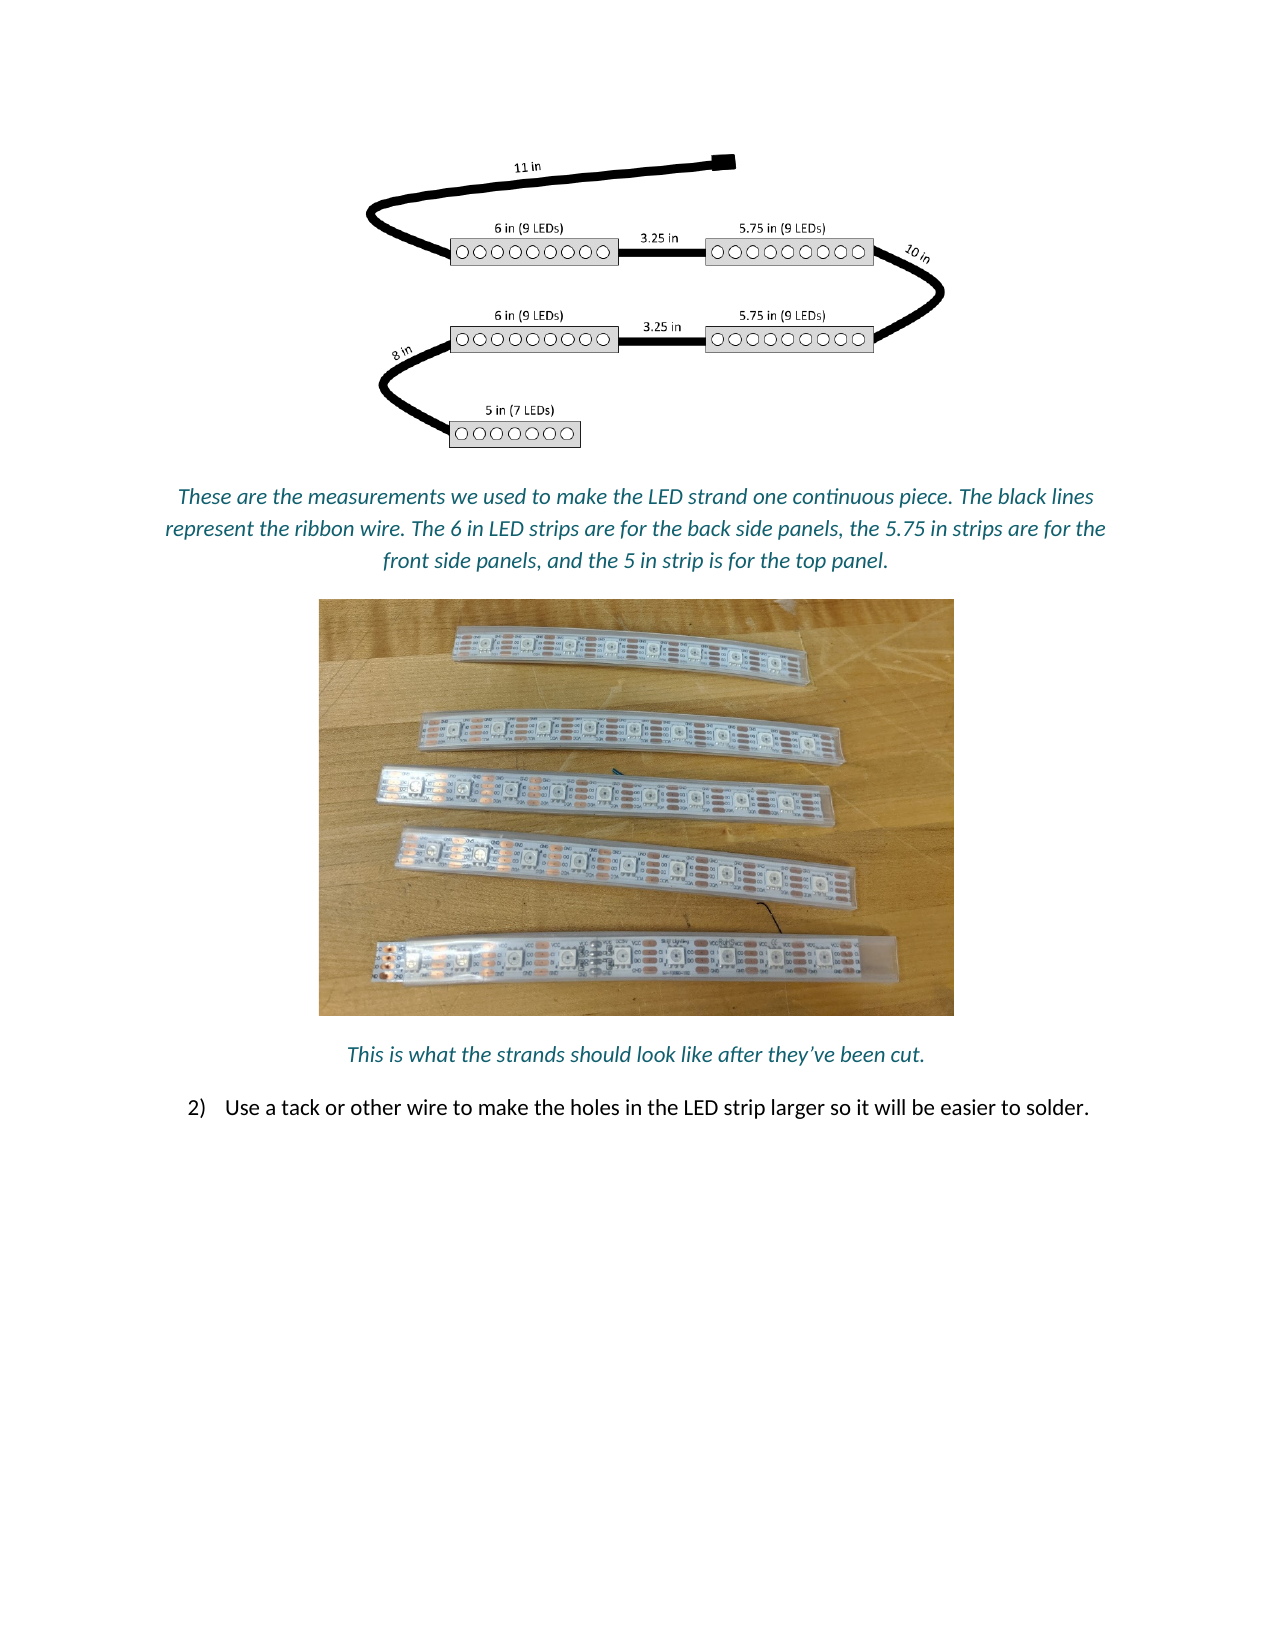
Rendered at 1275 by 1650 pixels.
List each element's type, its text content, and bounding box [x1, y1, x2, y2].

picture [318, 599, 954, 1016]
picture [360, 150, 953, 458]
text These are the measurements we used to make the LED strand one continuous piece. The black lines represent the ribbon wire. The 6 in LED strips are for the back side panels, the 5.75 in strips are for the front side panels, and the 5 in strip is for the top panel. [150, 482, 1125, 574]
text This is what the strands should look like after they’ve been cut. [150, 1040, 1125, 1068]
list Use a tack or other wire to make the holes in the LED strip larger so it will be easier to solder. [187, 1093, 1125, 1121]
